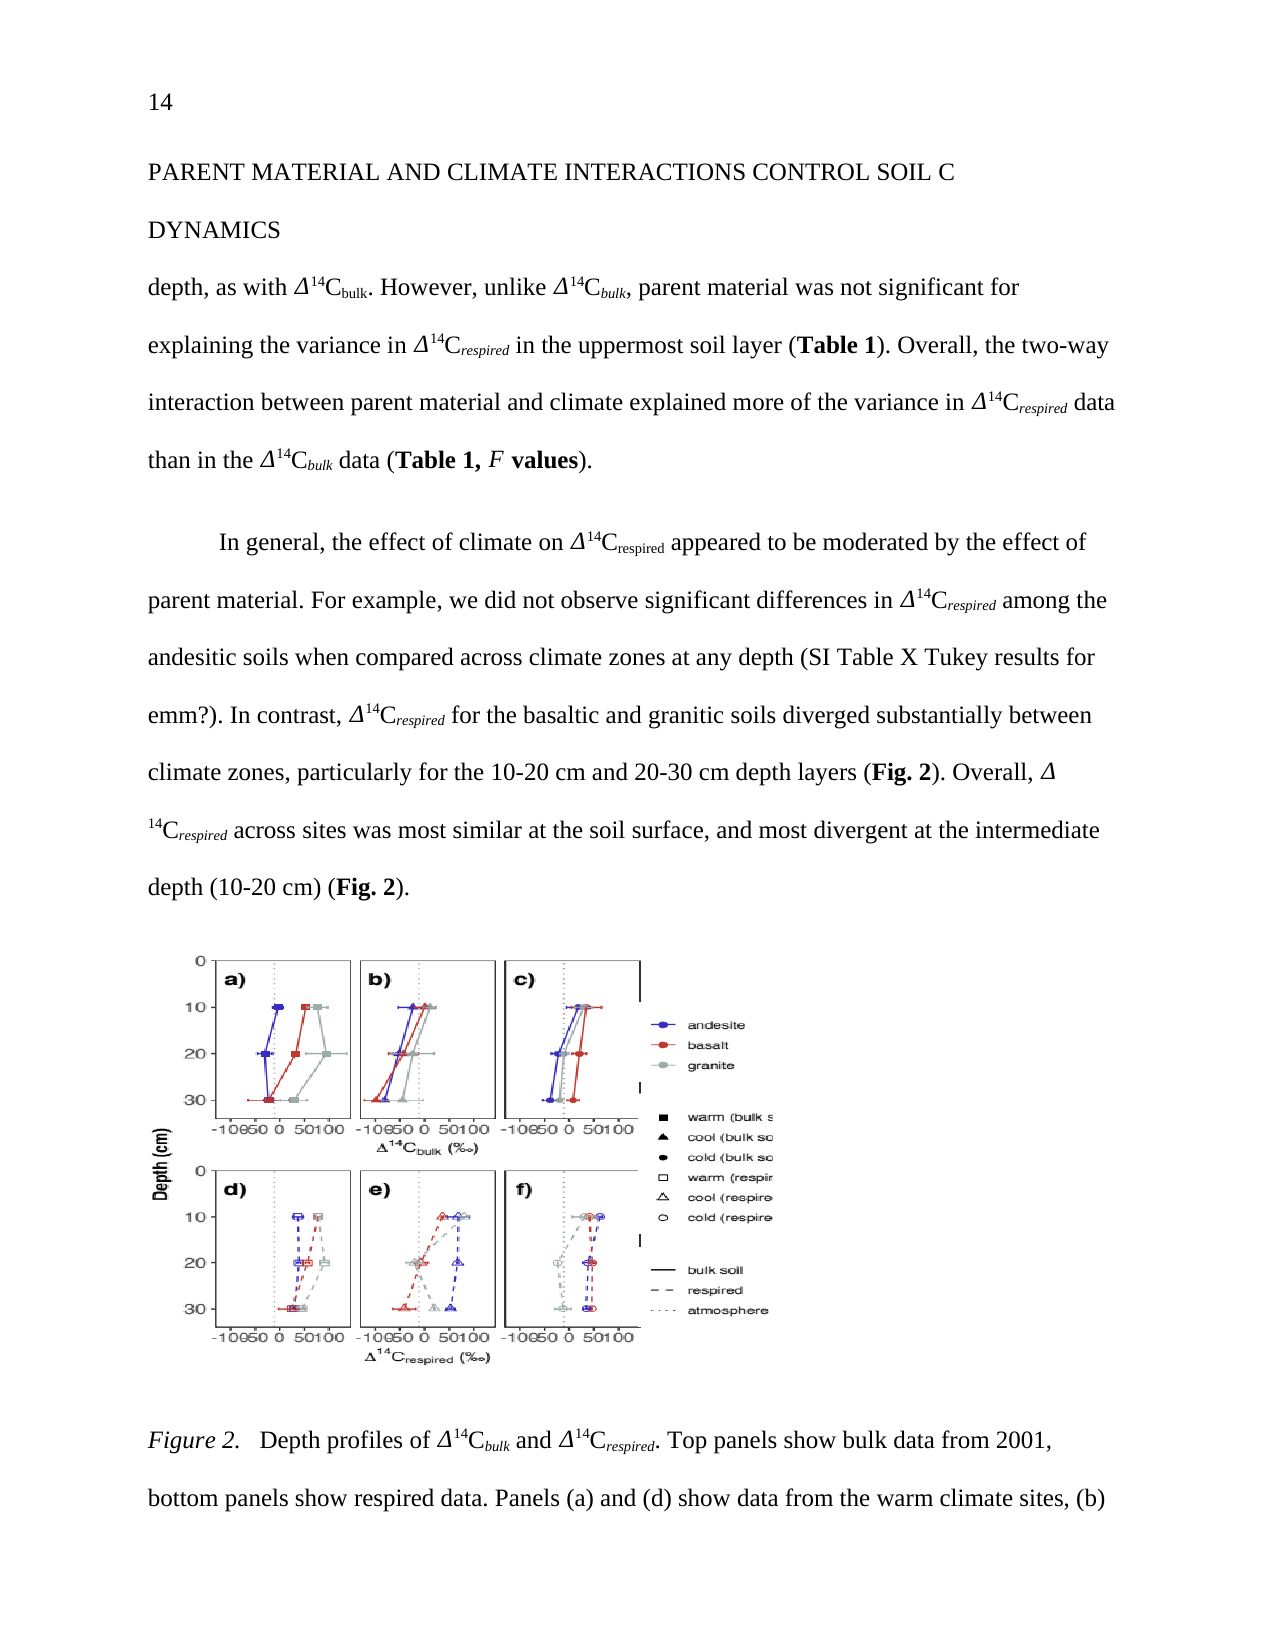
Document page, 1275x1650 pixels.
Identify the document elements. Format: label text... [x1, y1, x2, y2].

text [148, 1425, 1127, 1512]
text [148, 272, 1127, 474]
text In general, the effect of climate on 14Crespired appeared to be moderated by the effect of parent material. For example, we did not observe significant differences in 14Crespired among the andesitic soils when compared across climate zones at any depth (SI Table X Tukey results for emm?). In contrast, 14Crespired for the basaltic and granitic soils diverged substantially between climate zones, particularly for the 10-20 cm and 20-30 cm depth layers (Fig. 2). Overall, 14Crespired across sites was most similar at the soil surface, and most divergent at the intermediate depth (10-20 cm) (Fig. 2). [148, 527, 1127, 901]
